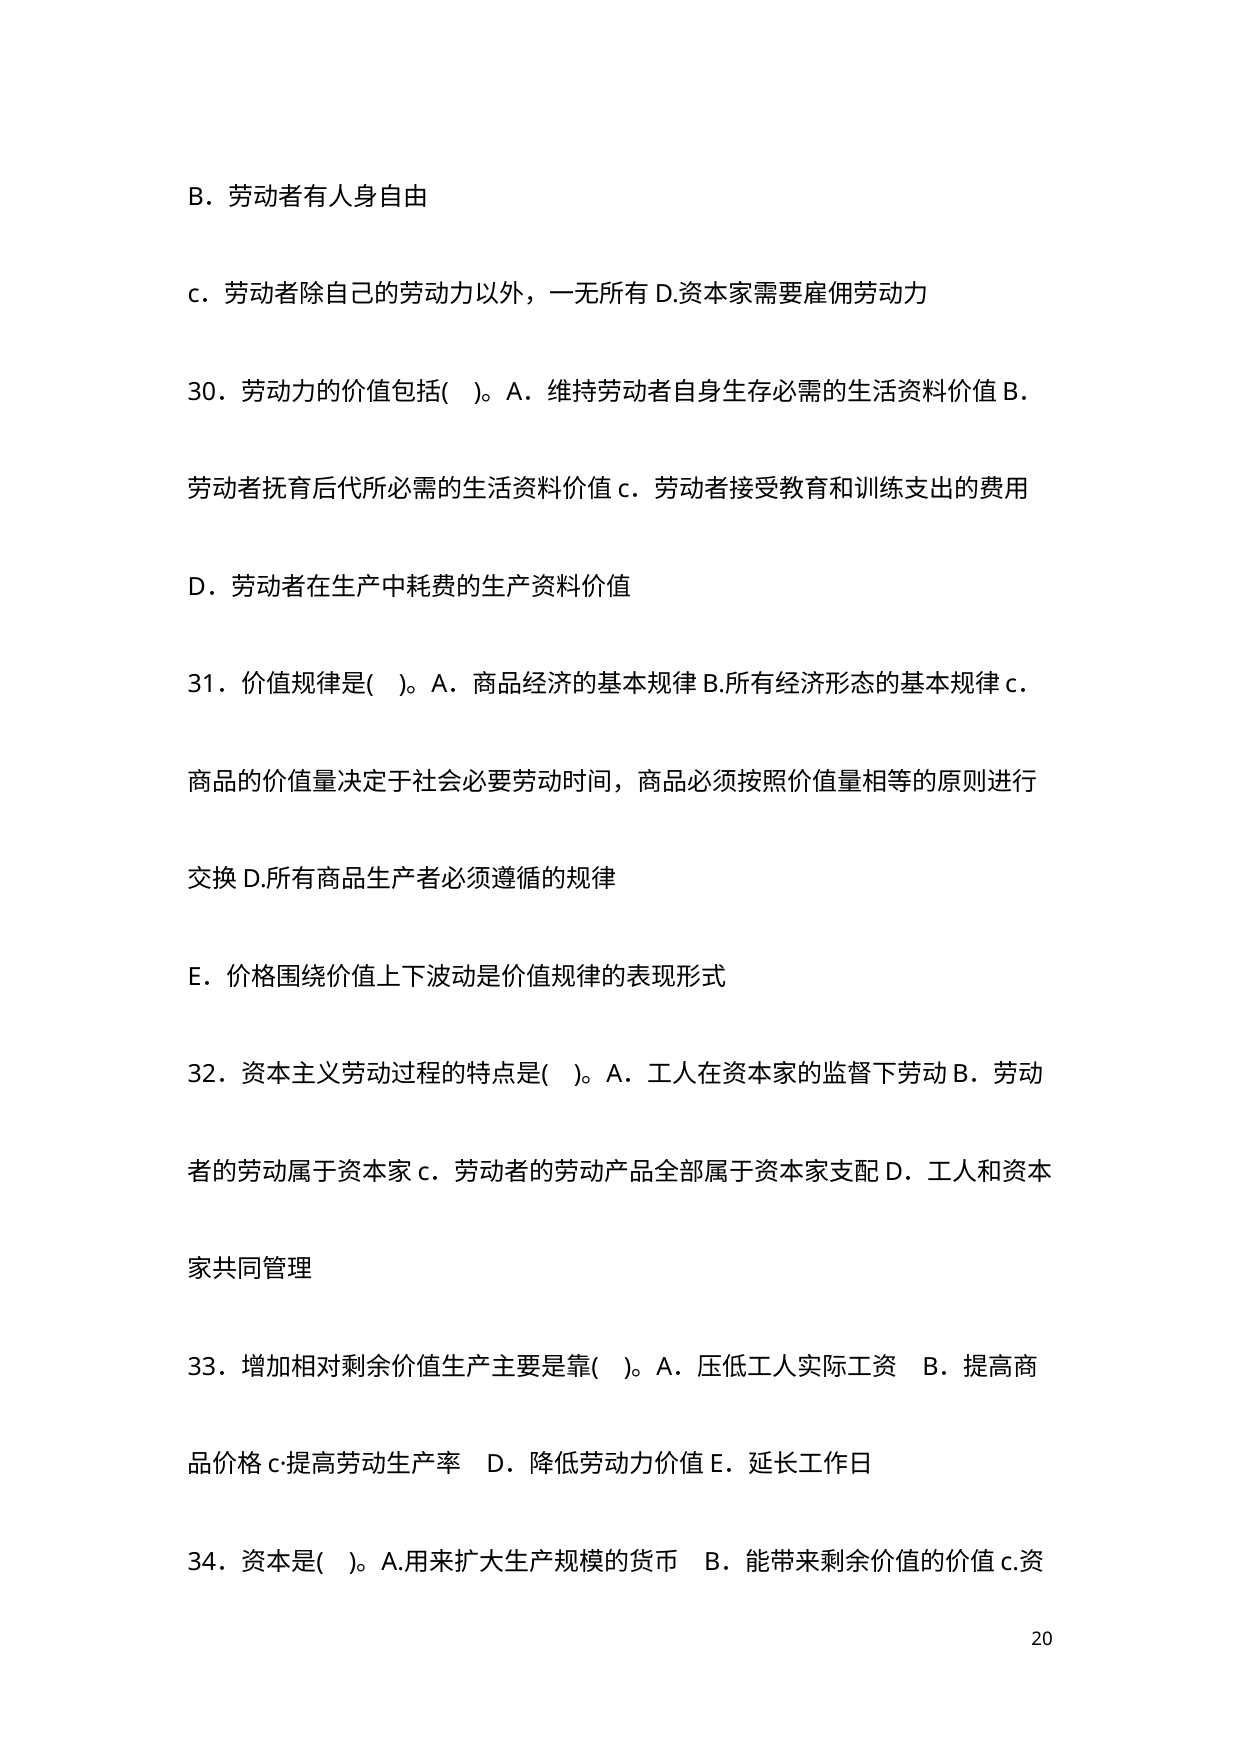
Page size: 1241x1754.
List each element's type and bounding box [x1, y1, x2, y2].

text [187, 162, 1053, 1592]
